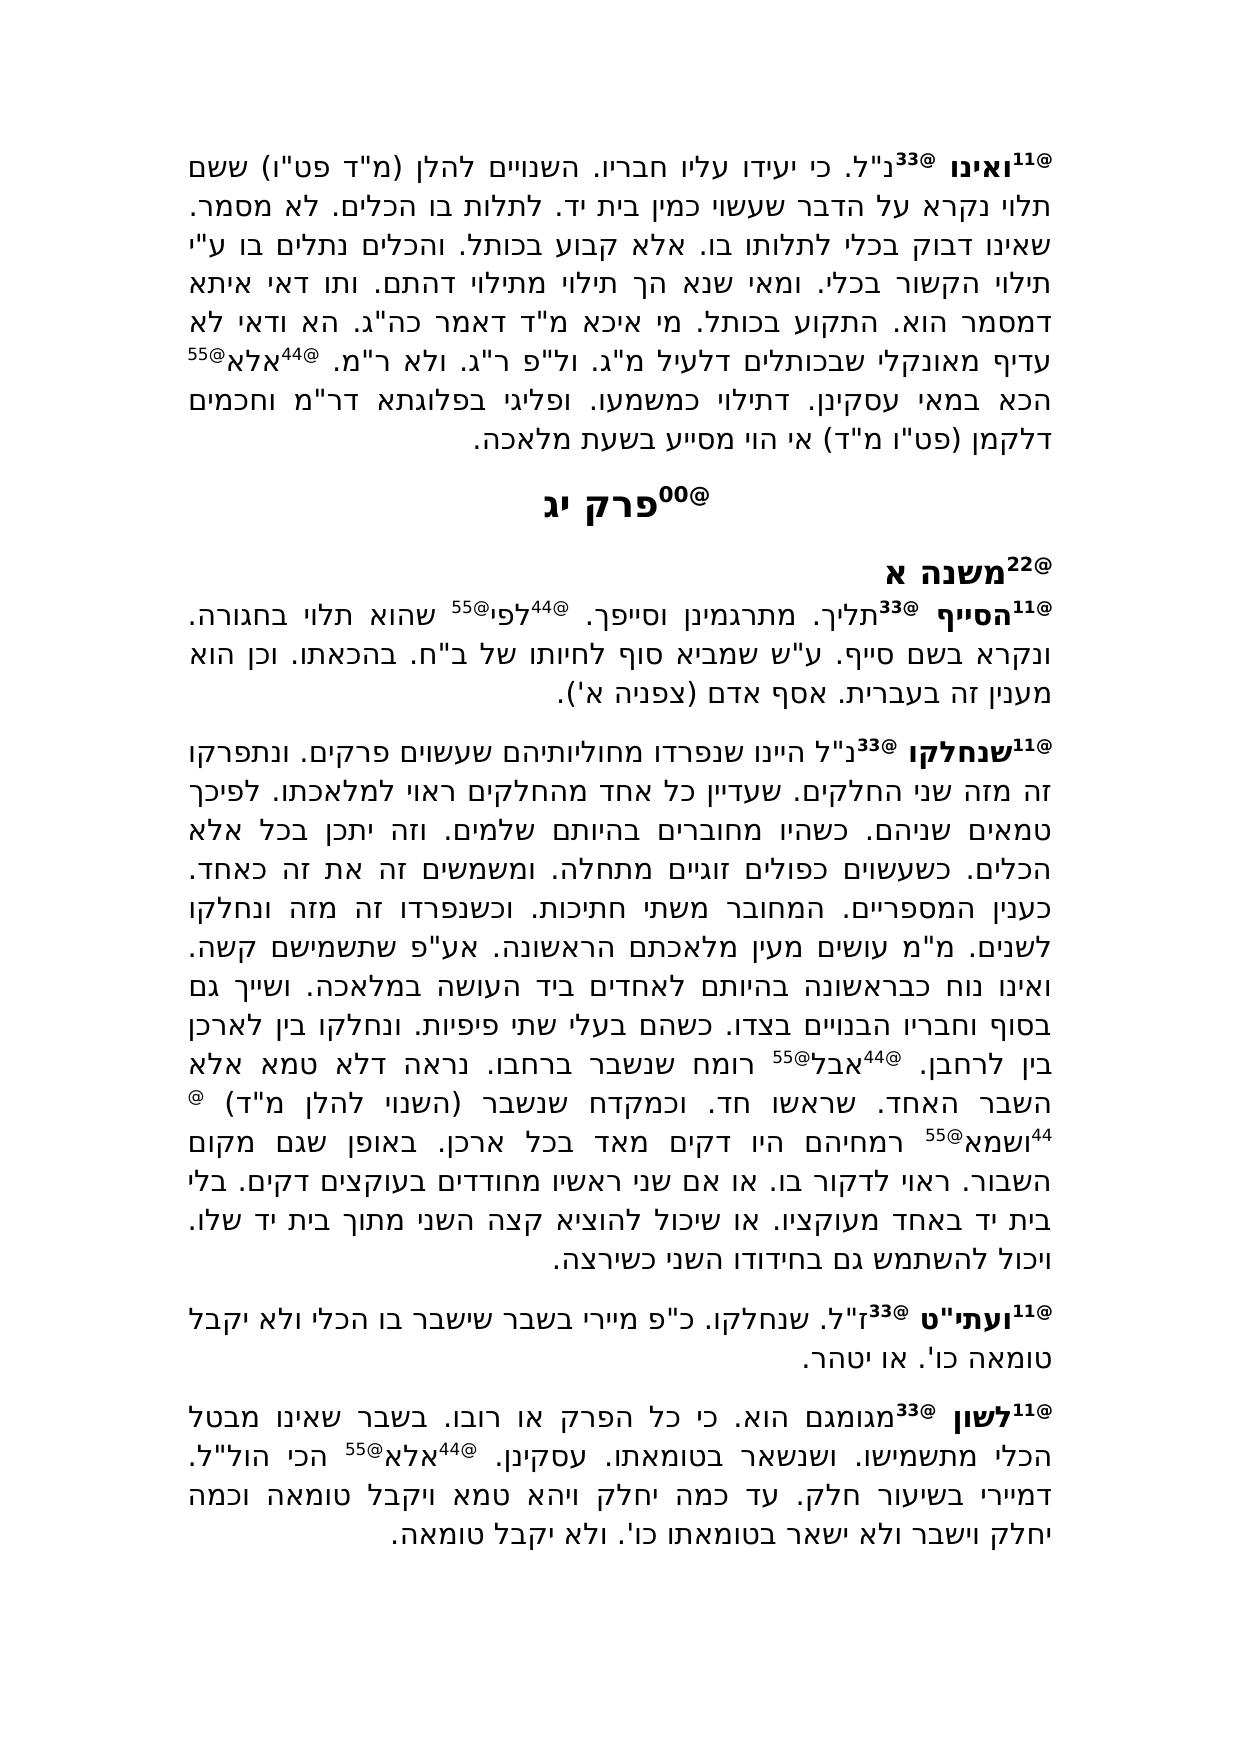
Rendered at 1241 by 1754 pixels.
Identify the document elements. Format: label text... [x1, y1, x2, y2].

text @11הסייף @33תליך. מתרגמינן וסייפך. @44לפי@55 שהוא תלוי בחגורה. ונקרא בשם סייף. ע"ש שמביא סוף לחיותו של ב"ח. בהכאתו. וכן הוא מענין זה בעברית. אסף אדם (צפניה א'). [187, 598, 1053, 710]
text @11ואינו @33נ"ל. כי יעידו עליו חבריו. השנויים להלן (מ"ד פט"ו) ששם תלוי נקרא על הדבר שעשוי כמין בית יד. לתלות בו הכלים. לא מסמר. שאינו דבוק בכלי לתלותו בו. אלא קבוע בכותל. והכלים נתלים בו ע"י תילוי הקשור בכלי. ומאי שנא הך תילוי מתילוי דהתם. ותו דאי איתא דמסמר הוא. התקוע בכותל. מי איכא מ"ד דאמר כה"ג. הא ודאי לא עדיף מאונקלי שבכותלים דלעיל מ"ג. ול"פ ר"ג. ולא ר"מ. @44אלא@55 הכא במאי עסקינן. דתילוי כמשמעו. ופליגי בפלוגתא דר"מ וחכמים דלקמן (פט"ו מ"ד) אי הוי מסייע בשעת מלאכה. [187, 150, 1053, 457]
subtitle @22משנה א [187, 553, 1053, 592]
text @11ועתי"ט @33ז"ל. שנחלקו. כ"פ מיירי בשבר שישבר בו הכלי ולא יקבל טומאה כו'. או יטהר. [187, 1302, 1053, 1375]
subtitle @00פרק יג [187, 482, 1053, 526]
text @11שנחלקו @33נ"ל היינו שנפרדו מחוליותיהם שעשוים פרקים. ונתפרקו זה מזה שני החלקים. שעדיין כל אחד מהחלקים ראוי למלאכתו. לפיכך טמאים שניהם. כשהיו מחוברים בהיותם שלמים. וזה יתכן בכל אלא הכלים. כשעשוים כפולים זוגיים מתחלה. ומשמשים זה את זה כאחד. כענין המספריים. המחובר משתי חתיכות. וכשנפרדו זה מזה ונחלקו לשנים. מ"מ עושים מעין מלאכתם הראשונה. אע"פ שתשמישם קשה. ואינו נוח כבראשונה בהיותם לאחדים ביד העושה במלאכה. ושייך גם בסוף וחבריו הבנויים בצדו. כשהם בעלי שתי פיפיות. ונחלקו בין לארכן בין לרחבן. @44אבל@55 רומח שנשבר ברחבו. נראה דלא טמא אלא השבר האחד. שראשו חד. וכמקדח שנשבר (השנוי להלן מ"ד) @44ושמא@55 רמחיהם היו דקים מאד בכל ארכן. באופן שגם מקום השבור. ראוי לדקור בו. או אם שני ראשיו מחודדים בעוקצים דקים. בלי בית יד באחד מעוקציו. או שיכול להוציא קצה השני מתוך בית יד שלו. ויכול להשתמש גם בחידודו השני כשירצה. [187, 736, 1053, 1276]
text @11לשון @33מגומגם הוא. כי כל הפרק או רובו. בשבר שאינו מבטל הכלי מתשמישו. ושנשאר בטומאתו. עסקינן. @44אלא@55 הכי הול"ל. דמיירי בשיעור חלק. עד כמה יחלק ויהא טמא ויקבל טומאה וכמה יחלק וישבר ולא ישאר בטומאתו כו'. ולא יקבל טומאה. [187, 1401, 1053, 1552]
